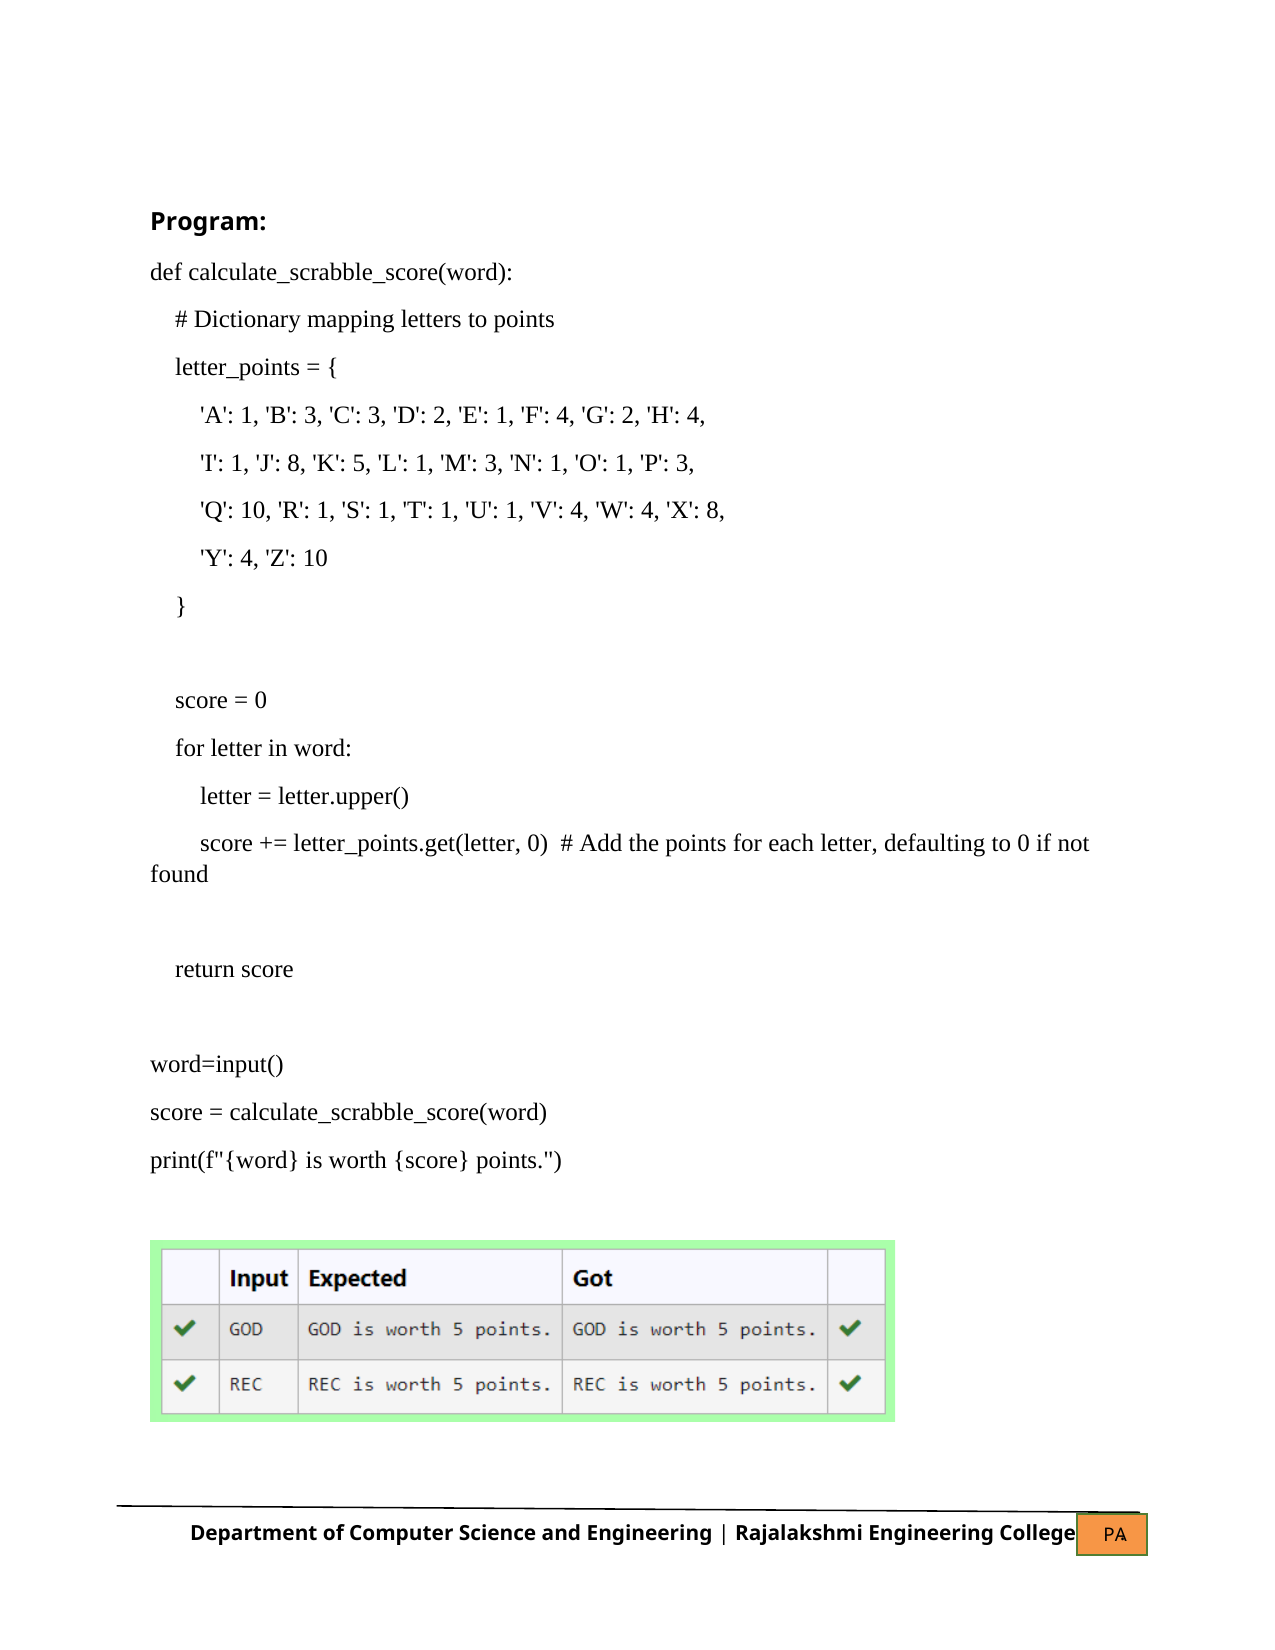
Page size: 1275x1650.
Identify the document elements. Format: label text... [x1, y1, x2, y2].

text print(f"{word} is worth {score} points.") [150, 1145, 1125, 1174]
text Program: [150, 203, 1125, 237]
text letter = letter.upper() [150, 781, 1125, 809]
text def calculate_scrabble_score(word): [150, 257, 1125, 286]
text word=input() [150, 1049, 1125, 1078]
text return score [150, 954, 1125, 983]
text 'Q': 10, 'R': 1, 'S': 1, 'T': 1, 'U': 1, 'V': 4, 'W': 4, 'X': 8, [150, 495, 1125, 524]
text for letter in word: [150, 733, 1125, 762]
picture [150, 1240, 896, 1422]
text 'Y': 4, 'Z': 10 [150, 543, 1125, 572]
text score += letter_points.get(letter, 0) # Add the points for each letter, defaulting to 0 if not found [150, 828, 1125, 888]
text # Dictionary mapping letters to points [150, 304, 1125, 333]
text letter_points = { [150, 352, 1125, 381]
text score = 0 [150, 685, 1125, 714]
text 'A': 1, 'B': 3, 'C': 3, 'D': 2, 'E': 1, 'F': 4, 'G': 2, 'H': 4, [150, 400, 1125, 429]
text } [150, 591, 1125, 619]
text 'I': 1, 'J': 8, 'K': 5, 'L': 1, 'M': 3, 'N': 1, 'O': 1, 'P': 3, [150, 448, 1125, 476]
text score = calculate_scrabble_score(word) [150, 1097, 1125, 1126]
